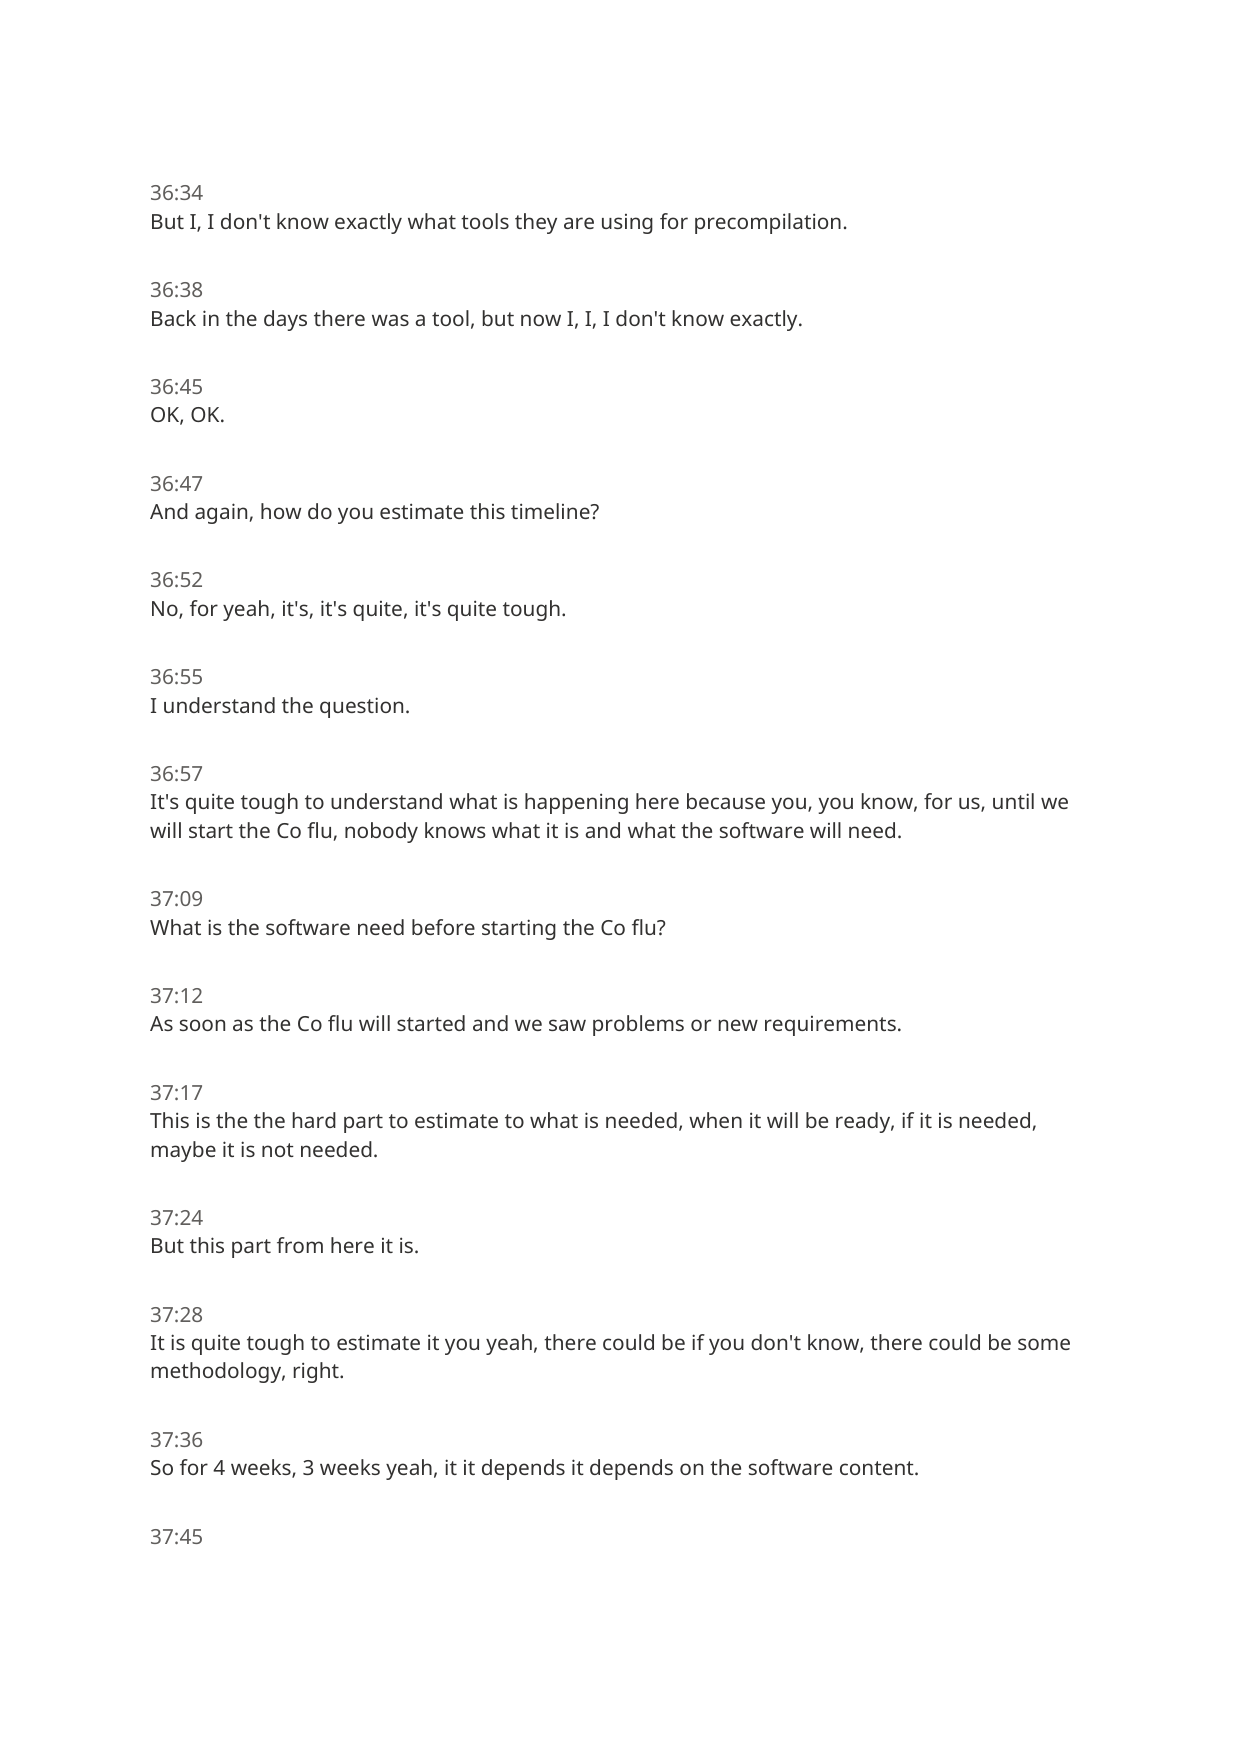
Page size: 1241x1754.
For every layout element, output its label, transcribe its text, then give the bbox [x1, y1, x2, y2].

text 36:52 No, for yeah, it's, it's quite, it's quite tough. [150, 537, 1090, 622]
text 37:24 But this part from here it is. [150, 1174, 1090, 1260]
text 37:36 So for 4 weeks, 3 weeks yeah, it it depends it depends on the software content. [150, 1397, 1090, 1482]
text 36:47 And again, how do you estimate this timeline? [150, 440, 1090, 526]
text 36:38 Back in the days there was a tool, but now I, I, I don't know exactly. [150, 247, 1090, 332]
text 36:45 OK, OK. [150, 343, 1090, 429]
text 37:09 What is the software need before starting the Co flu? [150, 856, 1090, 941]
text 36:57 It's quite tough to understand what is happening here because you, you know, for us, until we will start the Co flu, nobody knows what it is and what the software will need. [150, 731, 1090, 844]
text 37:17 This is the the hard part to estimate to what is needed, when it will be ready, if it is needed, maybe it is not needed. [150, 1049, 1090, 1163]
text 37:12 As soon as the Co flu will started and we saw problems or new requirements. [150, 953, 1090, 1038]
text 36:55 I understand the question. [150, 634, 1090, 719]
text 37:28 It is quite tough to estimate it you yeah, there could be if you don't know, there could be some methodology, right. [150, 1271, 1090, 1385]
text 36:34 But I, I don't know exactly what tools they are using for precompilation. [150, 150, 1090, 235]
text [150, 1493, 1090, 1550]
